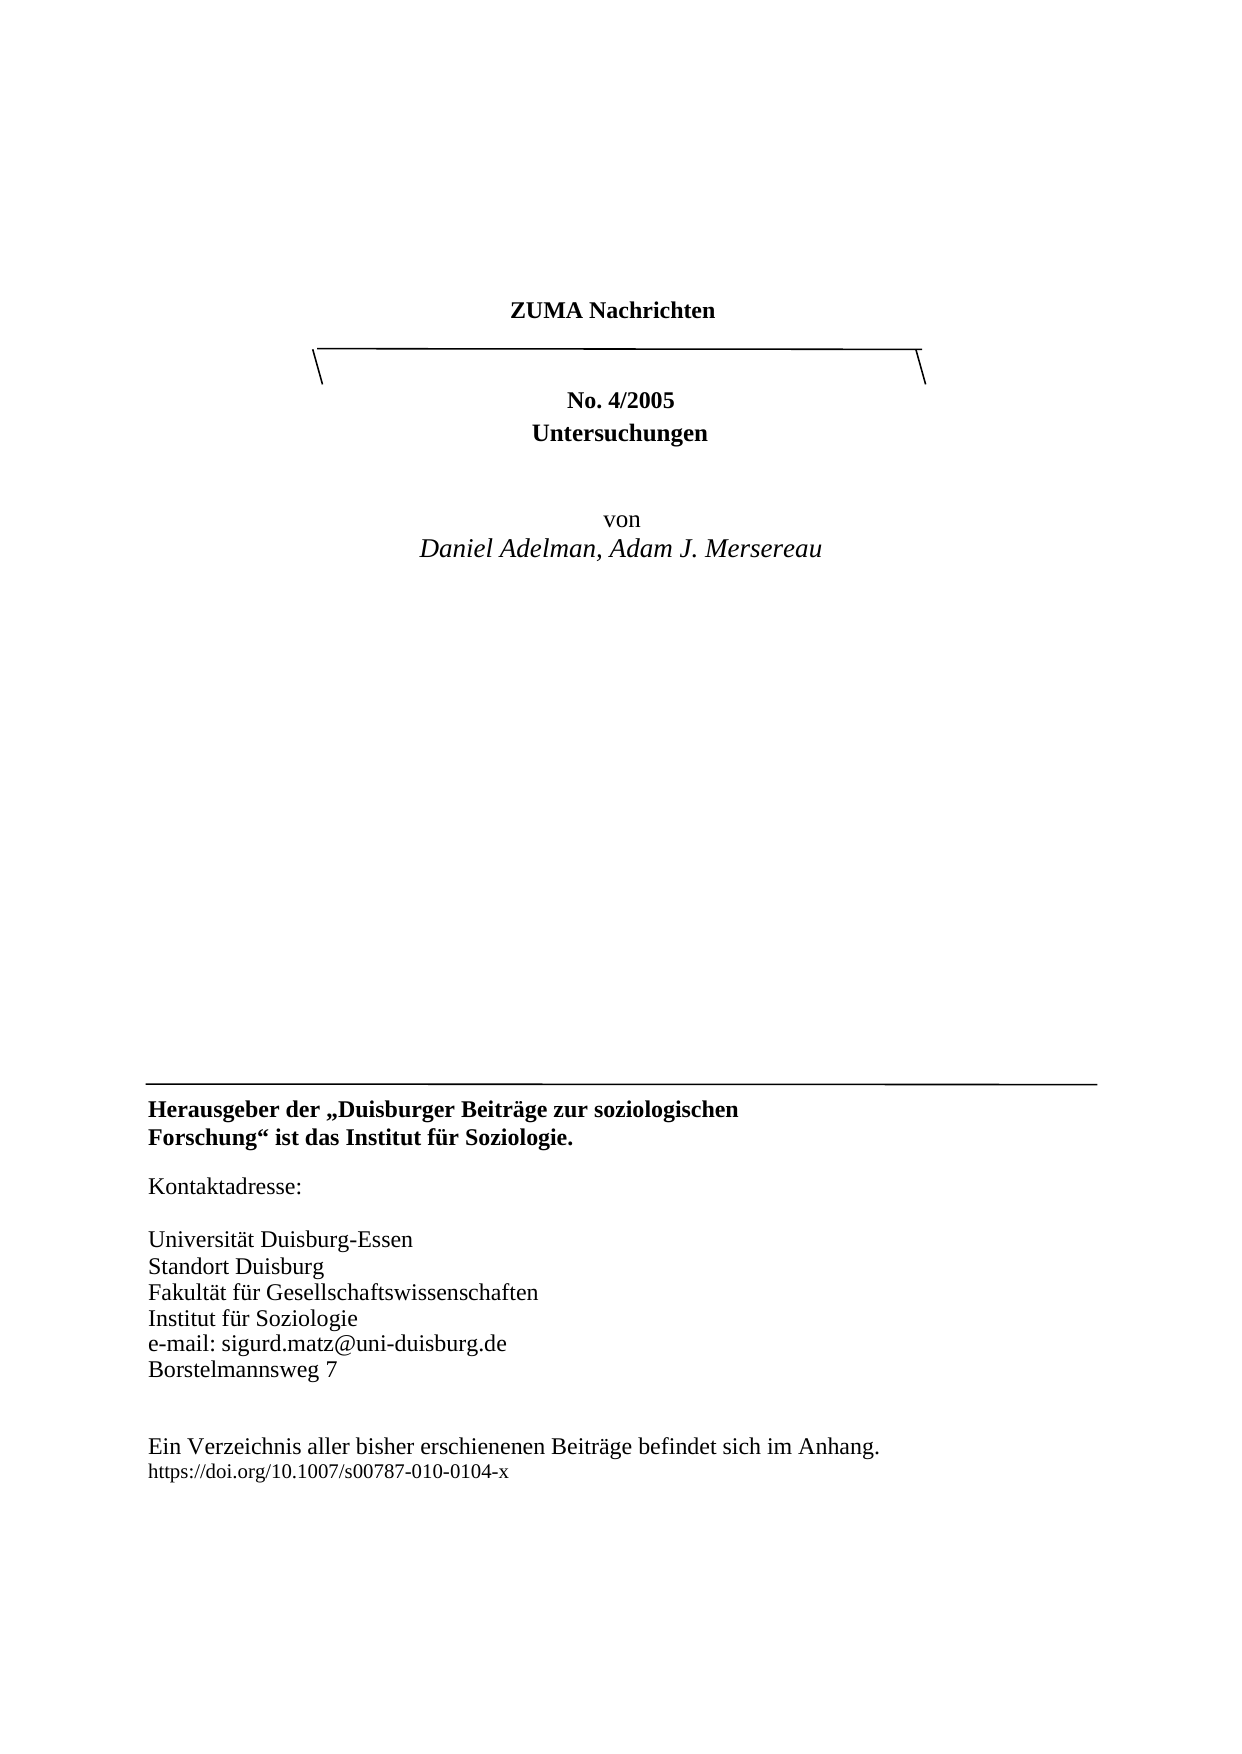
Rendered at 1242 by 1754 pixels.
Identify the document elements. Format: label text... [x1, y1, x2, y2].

text Fakultät für Gesellschaftswissenschaften [148, 1280, 1092, 1306]
text Untersuchungen [148, 418, 1092, 446]
text Ein Verzeichnis aller bisher erschienenen Beiträge befindet sich im Anhang. [148, 1432, 1092, 1459]
text ZUMA Nachrichten [148, 297, 1077, 324]
text Universität Duisburg-Essen [148, 1225, 1092, 1253]
text Institut für Soziologie [148, 1306, 1092, 1332]
text https://doi.org/10.1007/s00787-010-0104-x [148, 1459, 1092, 1483]
text Borstelmannsweg 7 [148, 1357, 443, 1383]
text Standort Duisburg [148, 1253, 1092, 1280]
text No. 4/2005 [148, 386, 1094, 414]
text von [148, 504, 1096, 533]
text Herausgeber der „Duisburger Beiträge zur soziologischen Forschung“ ist das Institut für Soziologie. [148, 1096, 837, 1150]
text Daniel Adelman, Adam J. Mersereau [148, 533, 1094, 564]
text Kontaktadresse: [148, 1172, 1092, 1199]
text e-mail: sigurd.matz@uni-duisburg.de [148, 1332, 1092, 1357]
